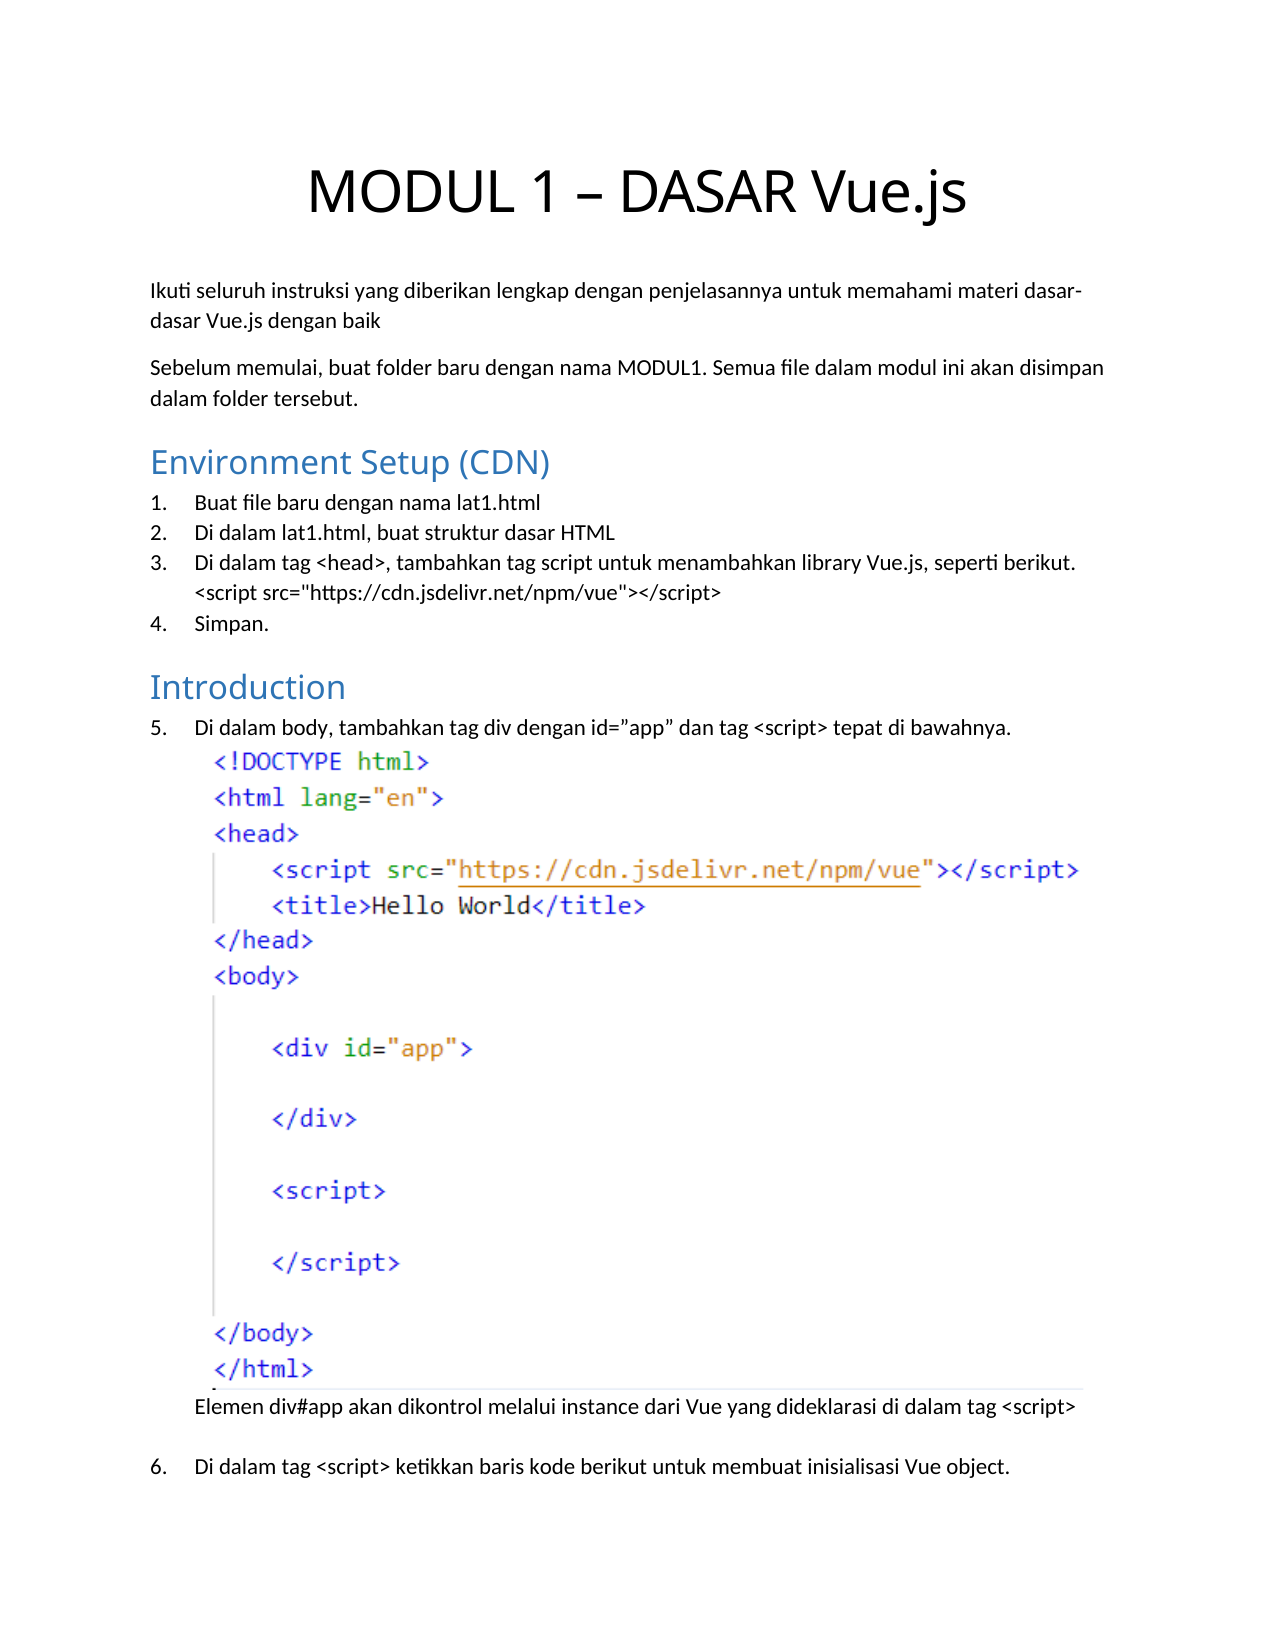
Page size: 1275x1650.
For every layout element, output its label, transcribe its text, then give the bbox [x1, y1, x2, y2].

subtitle Environment Setup (CDN) [150, 439, 1125, 484]
title MODUL 1 – DASAR Vue.js [150, 150, 1125, 229]
subtitle Introduction [150, 664, 1125, 709]
list Di dalam lat1.html, buat struktur dasar HTML [150, 518, 1125, 546]
list Buat file baru dengan nama lat1.html [150, 488, 1125, 516]
list Elemen div#app akan dikontrol melalui instance dari Vue yang dideklarasi di dalam tag <script> [194, 1392, 1125, 1420]
list <script src="https://cdn.jsdelivr.net/npm/vue"></script> [194, 578, 1125, 606]
list Di dalam body, tambahkan tag div dengan id=”app” dan tag <script> tepat di bawahnya. [150, 713, 1125, 741]
list Di dalam tag <script> ketikkan baris kode berikut untuk membuat inisialisasi Vue object. [150, 1452, 1125, 1481]
text Sebelum memulai, buat folder baru dengan nama MODUL1. Semua file dalam modul ini akan disimpan dalam folder tersebut. [150, 353, 1125, 412]
text Ikuti seluruh instruksi yang diberikan lengkap dengan penjelasannya untuk memahami materi dasar-dasar Vue.js dengan baik [150, 276, 1125, 334]
list Simpan. [150, 609, 1125, 637]
list Di dalam tag <head>, tambahkan tag script untuk menambahkan library Vue.js, seperti berikut. [150, 548, 1125, 576]
picture [194, 743, 1084, 1390]
